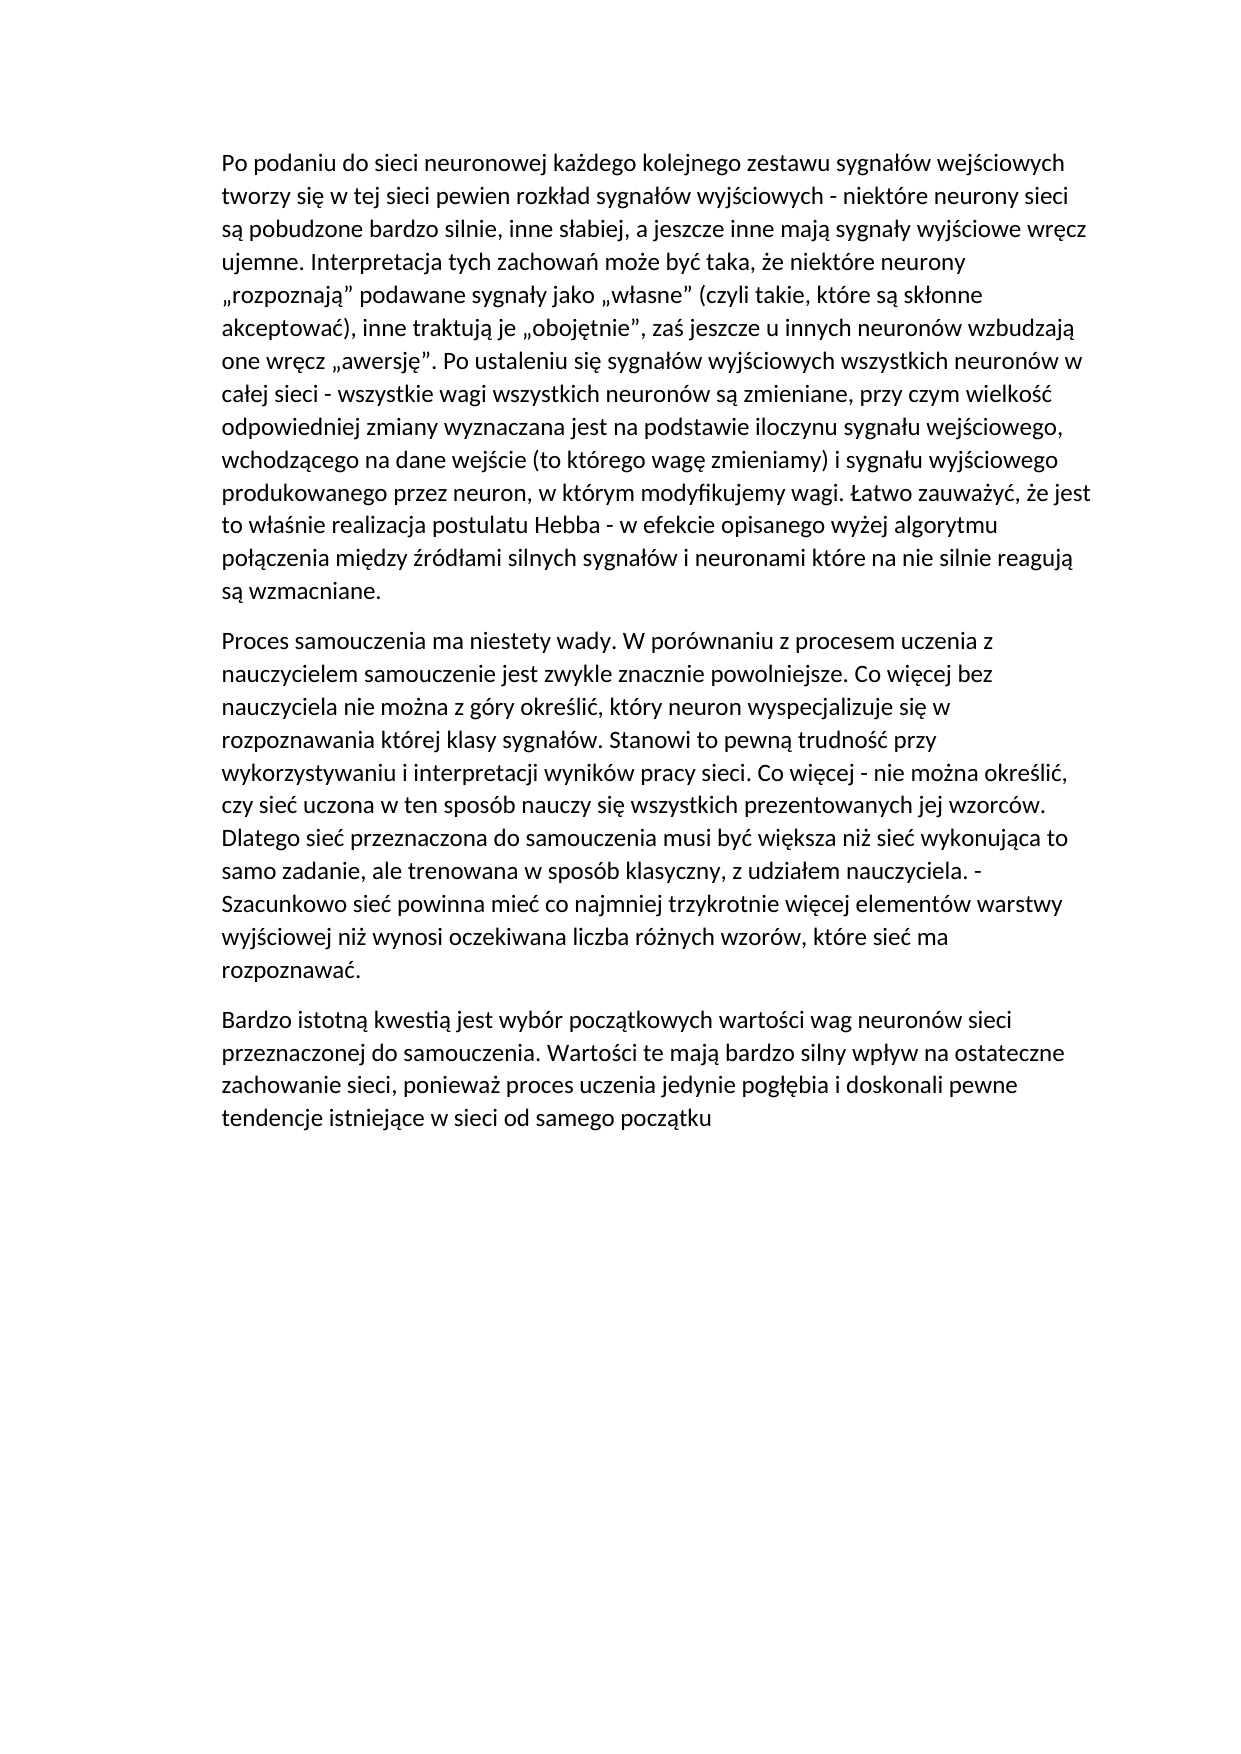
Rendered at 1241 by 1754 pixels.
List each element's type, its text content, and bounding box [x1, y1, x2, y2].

text Bardzo istotną kwestią jest wybór początkowych wartości wag neuronów sieci przeznaczonej do samouczenia. Wartości te mają bardzo silny wpływ na ostateczne zachowanie sieci, ponieważ proces uczenia jedynie pogłębia i doskonali pewne tendencje istniejące w sieci od samego początku [221, 1004, 1093, 1133]
text Proces samouczenia ma niestety wady. W porównaniu z procesem uczenia z nauczycielem samouczenie jest zwykle znacznie powolniejsze. Co więcej bez nauczyciela nie można z góry określić, który neuron wyspecjalizuje się w rozpoznawania której klasy sygnałów. Stanowi to pewną trudność przy wykorzystywaniu i interpretacji wyników pracy sieci. Co więcej - nie można określić, czy sieć uczona w ten sposób nauczy się wszystkich prezentowanych jej wzorców. Dlatego sieć przeznaczona do samouczenia musi być większa niż sieć wykonująca to samo zadanie, ale trenowana w sposób klasyczny, z udziałem nauczyciela. - Szacunkowo sieć powinna mieć co najmniej trzykrotnie więcej elementów warstwy wyjściowej niż wynosi oczekiwana liczba różnych wzorów, które sieć ma rozpoznawać. [221, 625, 1093, 985]
text Po podaniu do sieci neuronowej każdego kolejnego zestawu sygnałów wejściowych tworzy się w tej sieci pewien rozkład sygnałów wyjściowych - niektóre neurony sieci są pobudzone bardzo silnie, inne słabiej, a jeszcze inne mają sygnały wyjściowe wręcz ujemne. Interpretacja tych zachowań może być taka, że niektóre neurony „rozpoznają” podawane sygnały jako „własne” (czyli takie, które są skłonne akceptować), inne traktują je „obojętnie”, zaś jeszcze u innych neuronów wzbudzają one wręcz „awersję”. Po ustaleniu się sygnałów wyjściowych wszystkich neuronów w całej sieci - wszystkie wagi wszystkich neuronów są zmieniane, przy czym wielkość odpowiedniej zmiany wyznaczana jest na podstawie iloczynu sygnału wejściowego, wchodzącego na dane wejście (to którego wagę zmieniamy) i sygnału wyjściowego produkowanego przez neuron, w którym modyfikujemy wagi. Łatwo zauważyć, że jest to właśnie realizacja postulatu Hebba - w efekcie opisanego wyżej algorytmu połączenia między źródłami silnych sygnałów i neuronami które na nie silnie reagują są wzmacniane. [221, 148, 1093, 606]
